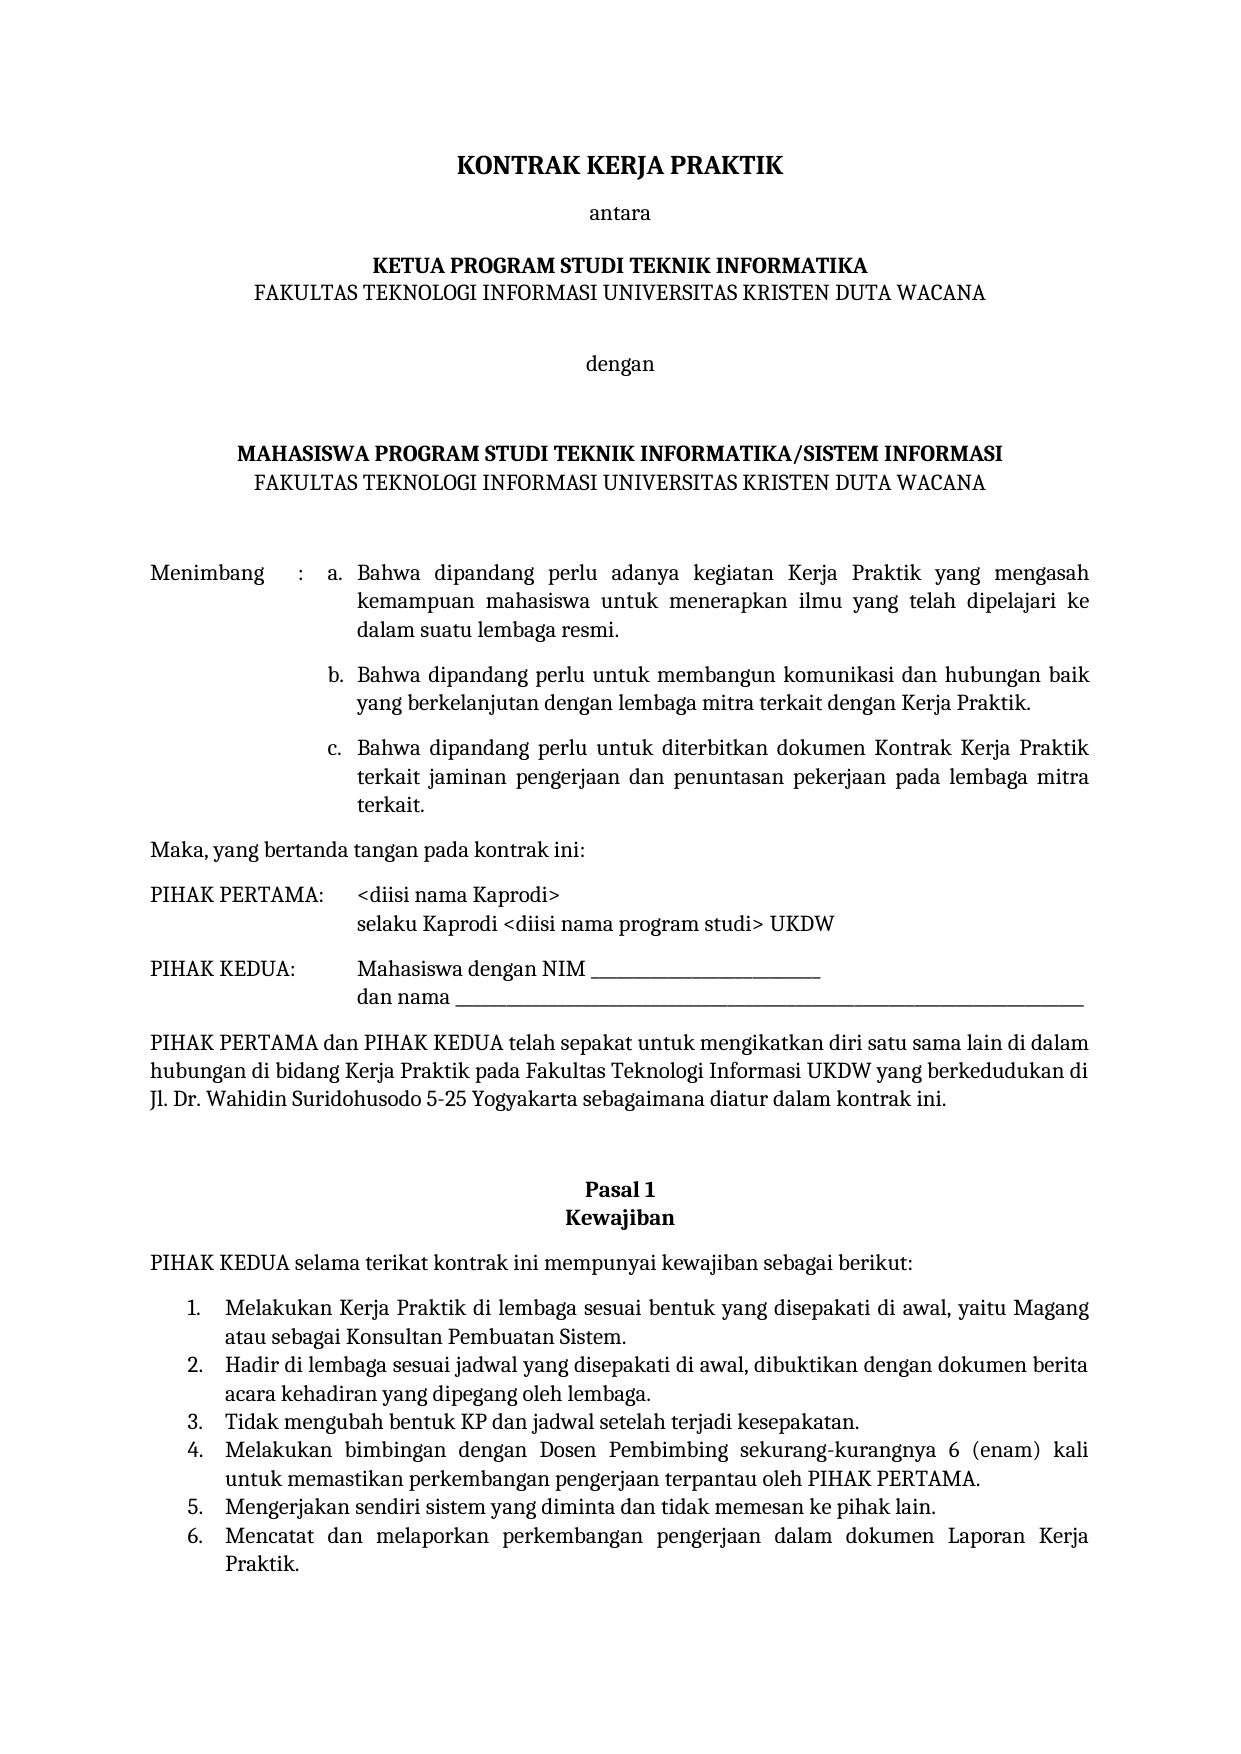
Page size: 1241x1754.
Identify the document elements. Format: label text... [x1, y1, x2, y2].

text KETUA PROGRAM STUDI TEKNIK INFORMATIKA FAKULTAS TEKNOLOGI INFORMASI UNIVERSITAS KRISTEN DUTA WACANA [150, 253, 1090, 306]
text PIHAK KEDUA: Mahasiswa dengan NIM ___________________________ dan nama __________________________________________________________________________ [150, 956, 1090, 1011]
list Hadir di lembaga sesuai jadwal yang disepakati di awal, dibuktikan dengan dokumen berita acara kehadiran yang dipegang oleh lembaga. [187, 1352, 1090, 1407]
text Maka, yang bertanda tangan pada kontrak ini: [150, 837, 1090, 863]
text PIHAK KEDUA selama terikat kontrak ini mempunyai kewajiban sebagai berikut: [150, 1250, 1090, 1276]
text antara [150, 200, 1090, 227]
text c. Bahwa dipandang perlu untuk diterbitkan dokumen Kontrak Kerja Praktik terkait jaminan pengerjaan dan penuntasan pekerjaan pada lembaga mitra terkait. [150, 735, 1090, 818]
list Melakukan bimbingan dengan Dosen Pembimbing sekurang-kurangnya 6 (enam) kali untuk memastikan perkembangan pengerjaan terpantau oleh PIHAK PERTAMA. [187, 1437, 1090, 1492]
text Pasal 1 Kewajiban [150, 1176, 1090, 1231]
list Melakukan Kerja Praktik di lembaga sesuai bentuk yang disepakati di awal, yaitu Magang atau sebagai Konsultan Pembuatan Sistem. [187, 1295, 1090, 1350]
text PIHAK PERTAMA: <diisi nama Kaprodi> selaku Kaprodi <diisi nama program studi> UKDW [150, 882, 1090, 937]
text b. Bahwa dipandang perlu untuk membangun komunikasi dan hubungan baik yang berkelanjutan dengan lembaga mitra terkait dengan Kerja Praktik. [150, 662, 1090, 716]
list Mencatat dan melaporkan perkembangan pengerjaan dalam dokumen Laporan Kerja Praktik. [187, 1522, 1090, 1577]
list Tidak mengubah bentuk KP dan jadwal setelah terjadi kesepakatan. [187, 1409, 1090, 1435]
text Menimbang : a. Bahwa dipandang perlu adanya kegiatan Kerja Praktik yang mengasah kemampuan mahasiswa untuk menerapkan ilmu yang telah dipelajari ke dalam suatu lembaga resmi. [150, 559, 1090, 643]
text KONTRAK KERJA PRAKTIK [150, 150, 1090, 181]
text PIHAK PERTAMA dan PIHAK KEDUA telah sepakat untuk mengikatkan diri satu sama lain di dalam hubungan di bidang Kerja Praktik pada Fakultas Teknologi Informasi UKDW yang berkedudukan di Jl. Dr. Wahidin Suridohusodo 5-25 Yogyakarta sebagaimana diatur dalam kontrak ini. [150, 1029, 1090, 1112]
text MAHASISWA PROGRAM STUDI TEKNIK INFORMATIKA/SISTEM INFORMASI FAKULTAS TEKNOLOGI INFORMASI UNIVERSITAS KRISTEN DUTA WACANA [150, 441, 1090, 496]
text dengan [150, 351, 1090, 377]
list Mengerjakan sendiri sistem yang diminta dan tidak memesan ke pihak lain. [187, 1494, 1090, 1520]
